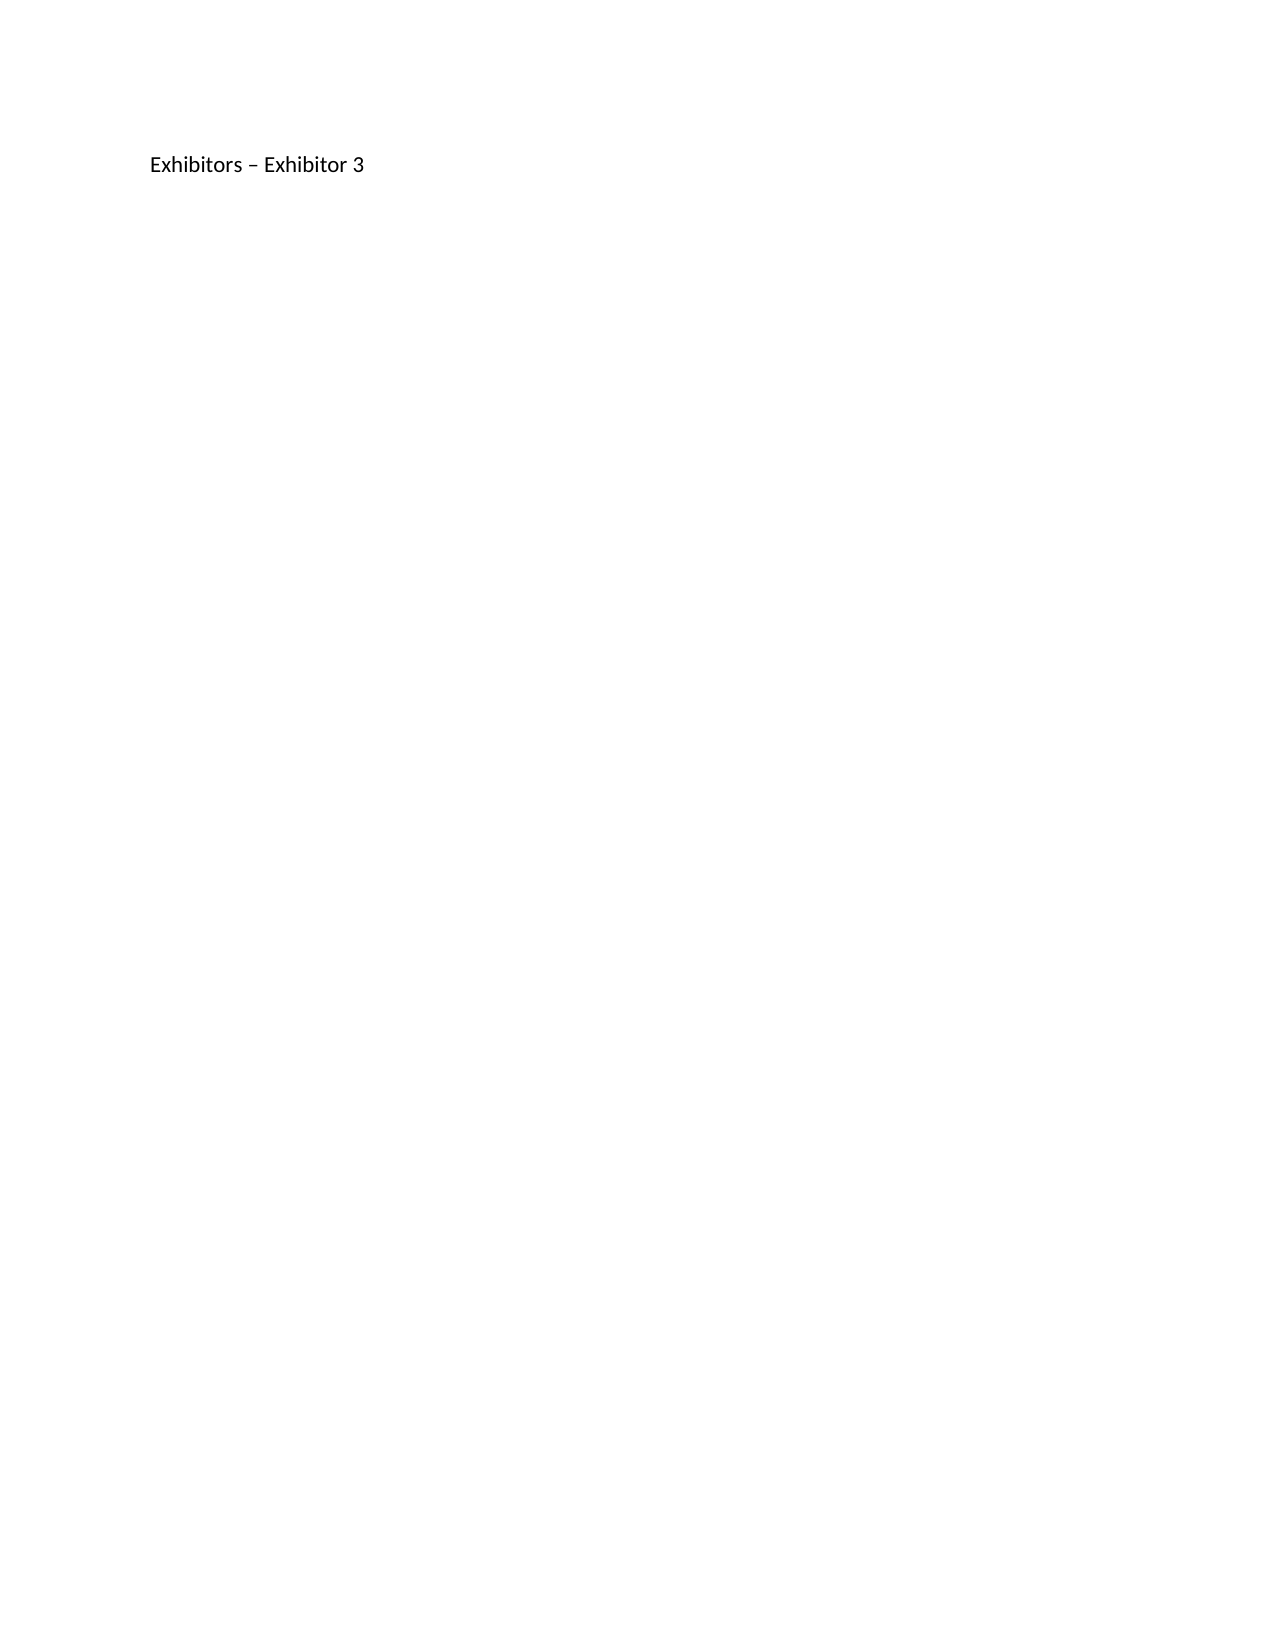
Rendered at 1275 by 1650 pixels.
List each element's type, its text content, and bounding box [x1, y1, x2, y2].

text Exhibitors – Exhibitor 3 [150, 150, 1125, 178]
